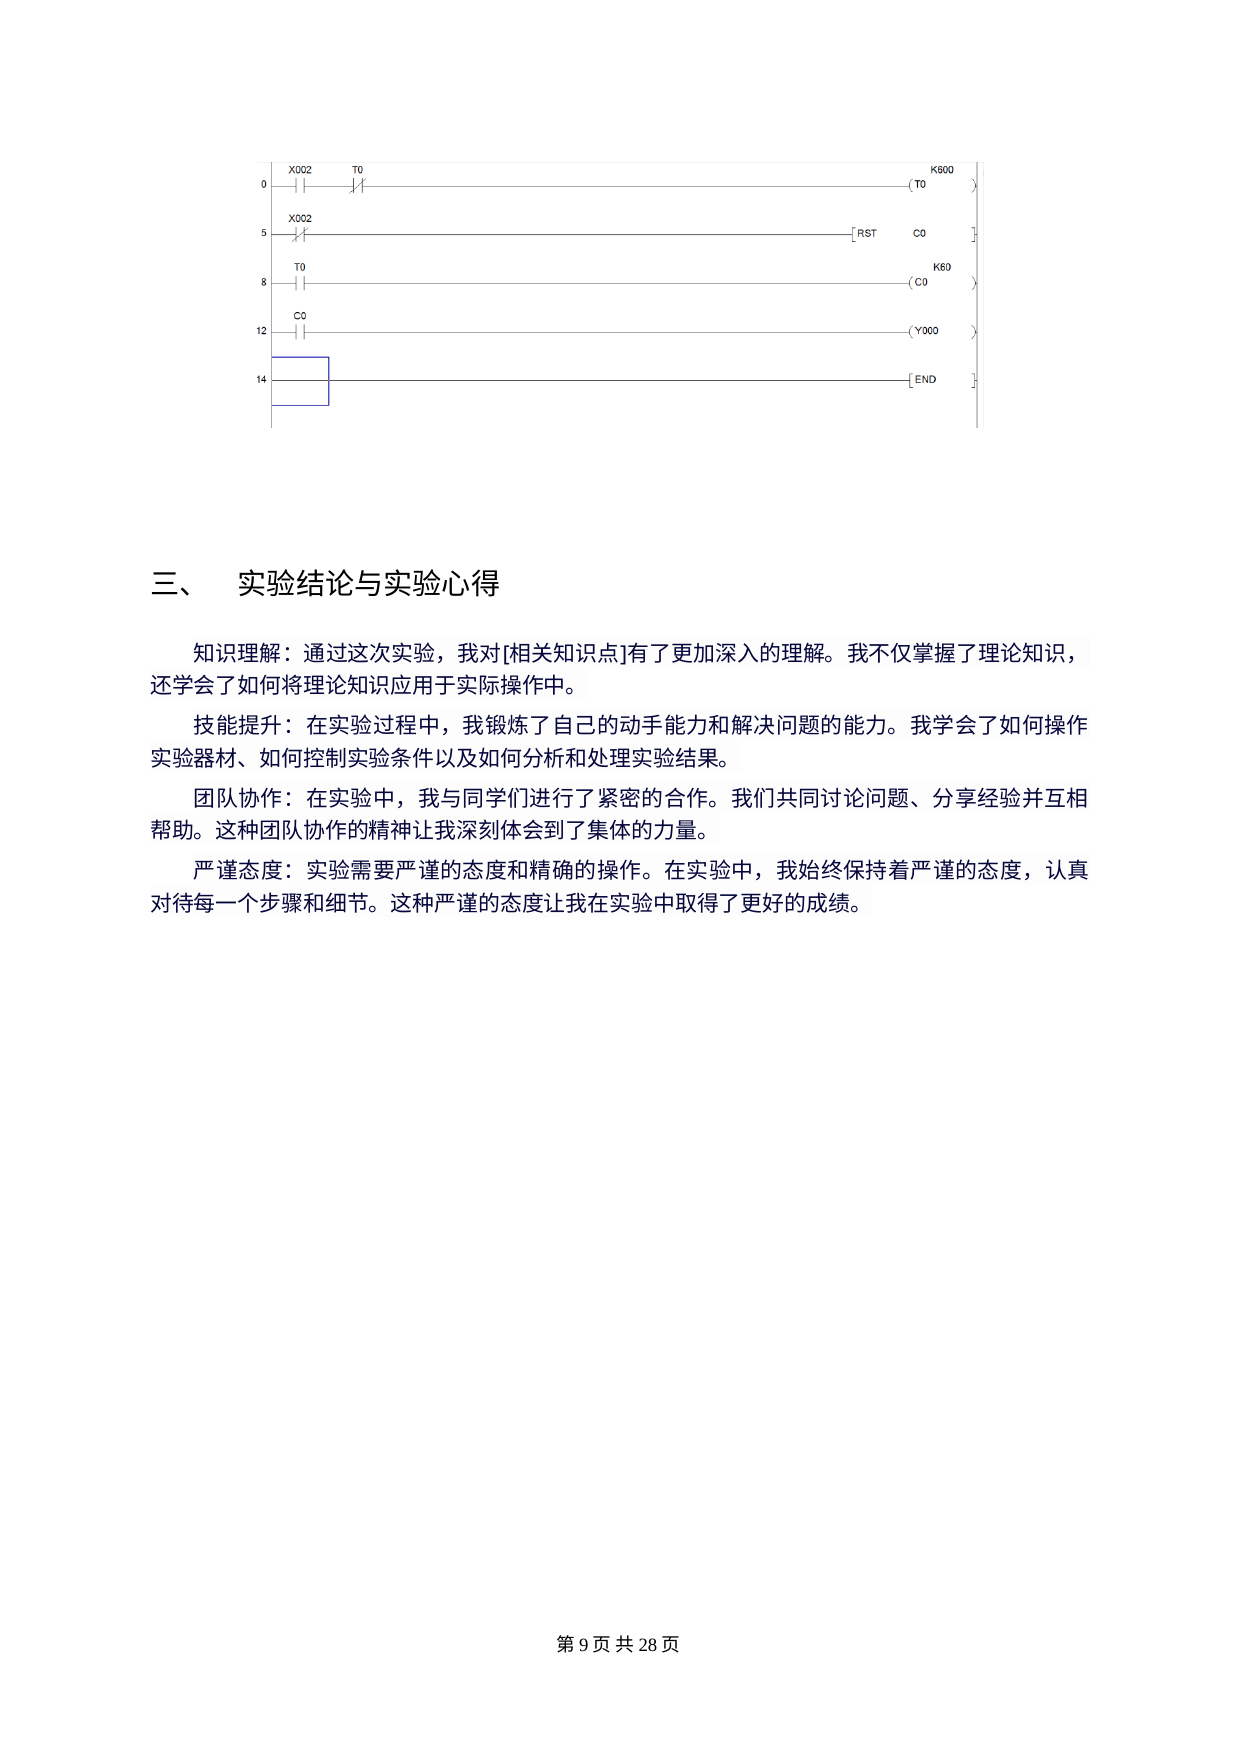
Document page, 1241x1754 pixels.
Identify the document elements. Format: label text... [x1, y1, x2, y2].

picture [256, 162, 984, 428]
list 技能提升：在实验过程中，我锻炼了自己的动手能力和解决问题的能力。我学会了如何操作实验器材、如何控制实验条件以及如何分析和处理实验结果。 [150, 708, 1090, 773]
list 严谨态度：实验需要严谨的态度和精确的操作。在实验中，我始终保持着严谨的态度，认真对待每一个步骤和细节。这种严谨的态度让我在实验中取得了更好的成绩。 [150, 853, 1090, 918]
list 知识理解：通过这次实验，我对[相关知识点]有了更加深入的理解。我不仅掌握了理论知识，还学会了如何将理论知识应用于实际操作中。 [150, 635, 1090, 700]
list 实验结论与实验心得 [150, 549, 1090, 614]
list 团队协作：在实验中，我与同学们进行了紧密的合作。我们共同讨论问题、分享经验并互相帮助。这种团队协作的精神让我深刻体会到了集体的力量。 [150, 780, 1090, 845]
